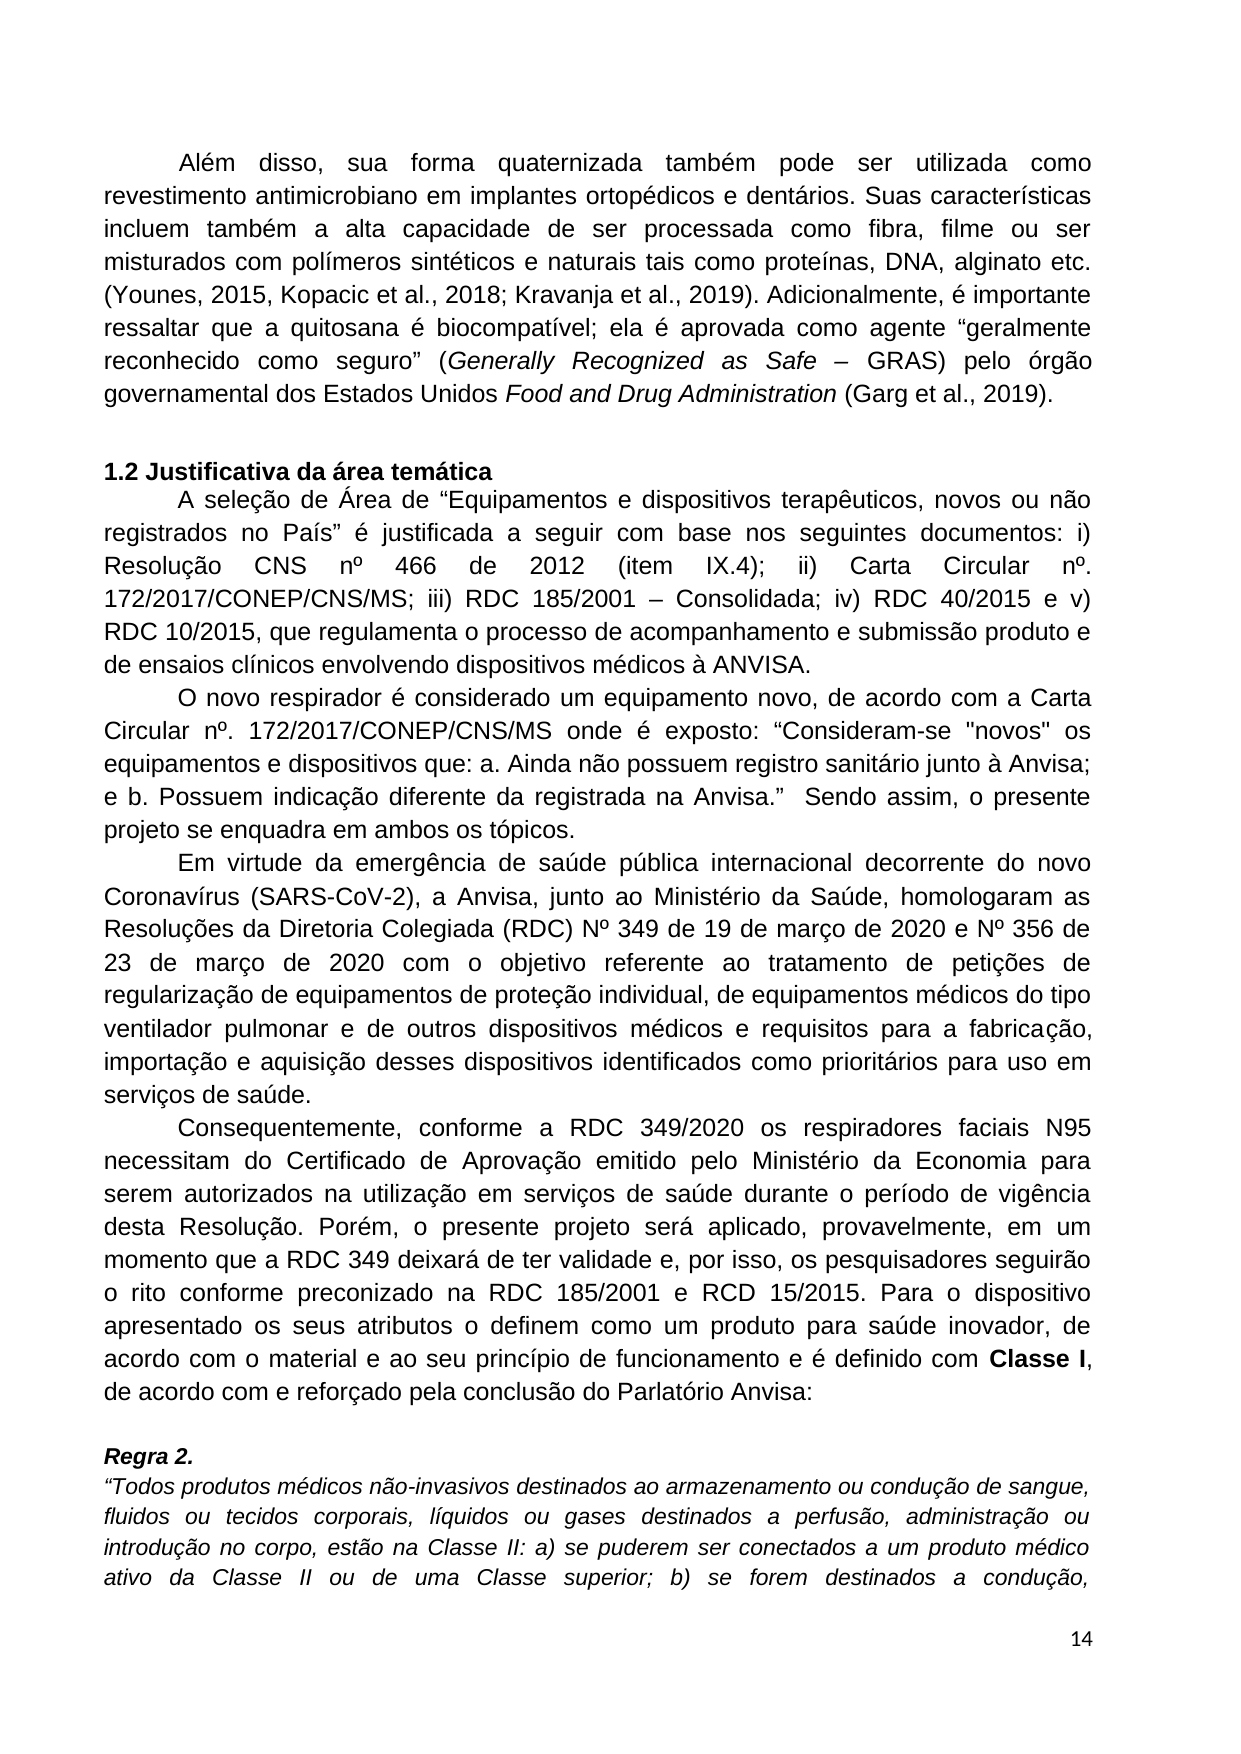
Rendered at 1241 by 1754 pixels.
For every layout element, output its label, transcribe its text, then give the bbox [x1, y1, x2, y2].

text A seleção de Área de “Equipamentos e dispositivos terapêuticos, novos ou não registrados no País” é justificada a seguir com base nos seguintes documentos: i) Resolução CNS nº 466 de 2012 (item IX.4); ii) Carta Circular nº. 172/2017/CONEP/CNS/MS; iii) RDC 185/2001 – Consolidada; iv) RDC 40/2015 e v) RDC 10/2015, que regulamenta o processo de acompanhamento e submissão produto e de ensaios clínicos envolvendo dispositivos médicos à ANVISA. [103, 485, 1093, 679]
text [103, 1473, 1093, 1590]
text O novo respirador é considerado um equipamento novo, de acordo com a Carta Circular nº. 172/2017/CONEP/CNS/MS onde é exposto: “Consideram-se "novos" os equipamentos e dispositivos que: a. Ainda não possuem registro sanitário junto à Anvisa; e b. Possuem indicação diferente da registrada na Anvisa.” Sendo assim, o presente projeto se enquadra em ambos os tópicos. [103, 683, 1093, 844]
text Consequentemente, conforme a RDC 349/2020 os respiradores faciais N95 necessitam do Certificado de Aprovação emitido pelo Ministério da Economia para serem autorizados na utilização em serviços de saúde durante o período de vigência desta Resolução. Porém, o presente projeto será aplicado, provavelmente, em um momento que a RDC 349 deixará de ter validade e, por isso, os pesquisadores seguirão o rito conforme preconizado na RDC 185/2001 e RCD 15/2015. Para o dispositivo apresentado os seus atributos o definem como um produto para saúde inovador, de acordo com o material e ao seu princípio de funcionamento e é definido com Classe I, de acordo com e reforçado pela conclusão do Parlatório Anvisa: [103, 1113, 1093, 1406]
text Além disso, sua forma quaternizada também pode ser utilizada como revestimento antimicrobiano em implantes ortopédicos e dentários. Suas características incluem também a alta capacidade de ser processada como fibra, filme ou ser misturados com polímeros sintéticos e naturais tais como proteínas, DNA, alginato etc. (Younes, 2015, Kopacic et al., 2018; Kravanja et al., 2019). Adicionalmente, é importante ressaltar que a quitosana é biocompatível; ela é aprovada como agente “geralmente reconhecido como seguro” (Generally Recognized as Safe – GRAS) pelo órgão governamental dos Estados Unidos Food and Drug Administration (Garg et al., 2019). [103, 148, 1093, 407]
text Regra 2. [103, 1443, 1093, 1469]
subtitle 1.2 Justificativa da área temática [103, 456, 1093, 485]
text Em virtude da emergência de saúde pública internacional decorrente do novo Coronavírus (SARS-CoV-2), a Anvisa, junto ao Ministério da Saúde, homologaram as Resoluções da Diretoria Colegiada (RDC) Nº 349 de 19 de março de 2020 e Nº 356 de 23 de março de 2020 com o objetivo referente ao tratamento de petições de regularização de equipamentos de proteção individual, de equipamentos médicos do tipo ventilador pulmonar e de outros dispositivos médicos e requisitos para a fabricação, importação e aquisição desses dispositivos identificados como prioritários para uso em serviços de saúde. [103, 848, 1093, 1108]
